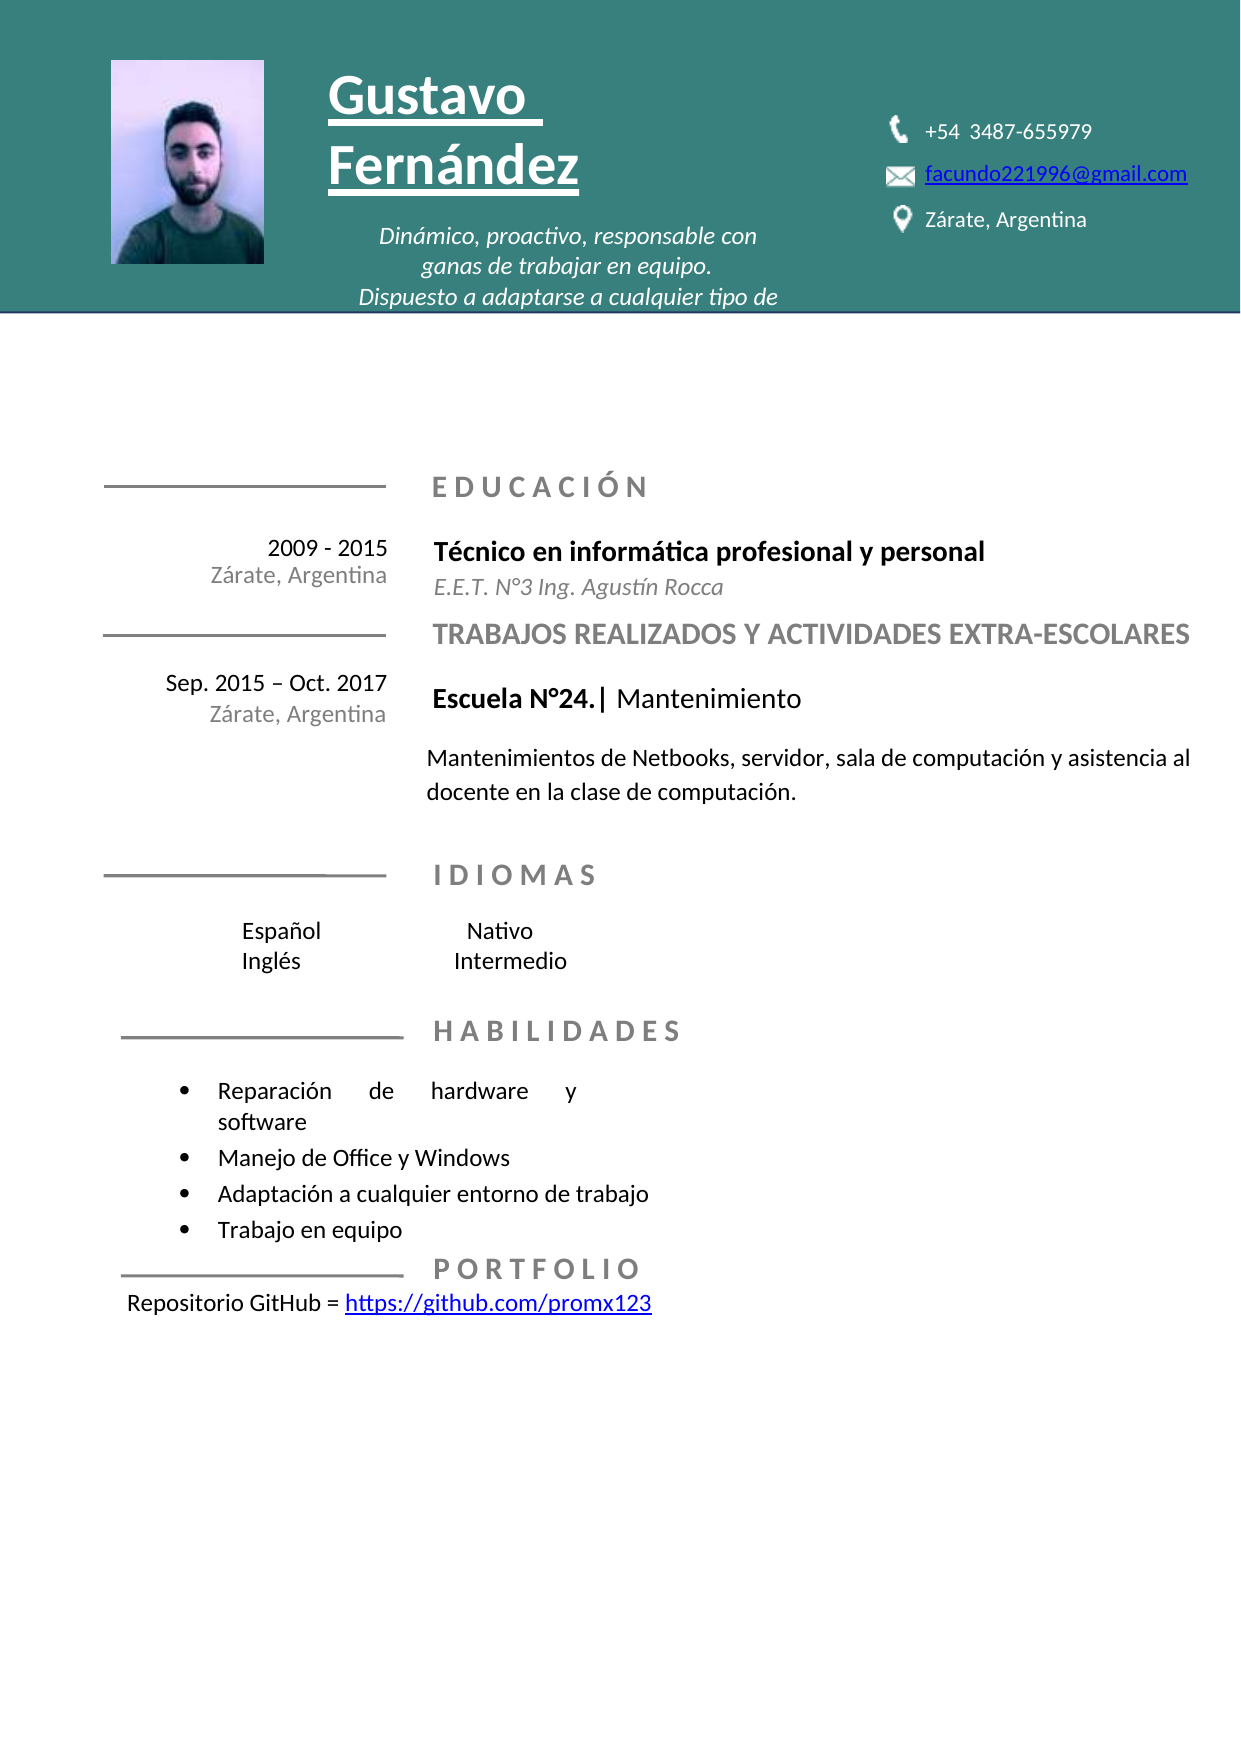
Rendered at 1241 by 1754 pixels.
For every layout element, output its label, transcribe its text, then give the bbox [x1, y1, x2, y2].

text Zárate, Argentina [92, 698, 386, 728]
text +54 3487-655979 [925, 117, 1203, 145]
text Español Nativo Inglés Intermedio [168, 915, 577, 976]
text Repositorio GitHub = https://github.com/promx123 [127, 1287, 1193, 1318]
text 2009 - 2015 [267, 532, 388, 563]
text Sep. 2015 – Oct. 2017 [92, 667, 387, 697]
picture [886, 162, 915, 191]
subtitle P O R T F O L I O [433, 1249, 1203, 1287]
picture [111, 60, 264, 264]
text Técnico en informática profesional y personal [433, 537, 1203, 568]
picture [889, 205, 916, 233]
subtitle TRABAJOS REALIZADOS Y ACTIVIDADES EXTRA-ESCOLARES [432, 614, 1203, 652]
text Dinámico, proactivo, responsable con ganas de trabajar en equipo. [346, 220, 790, 281]
subtitle I D I O M A S [433, 855, 1203, 893]
picture [885, 115, 913, 143]
list Reparación de hardware y software [180, 1075, 577, 1136]
title Gustavo Fernández [328, 59, 790, 199]
list Manejo de Office y Windows [180, 1142, 577, 1172]
subtitle E D U C A C I Ó N [432, 467, 1203, 505]
text Mantenimientos de Netbooks, servidor, sala de computación y asistencia al docente en la clase de computación. [426, 742, 1193, 806]
list Trabajo en equipo [180, 1214, 653, 1245]
text facundo221996@gmail.com Zárate, Argentina [925, 159, 1193, 233]
text Escuela N°24.| Mantenimiento [432, 680, 1203, 715]
text Dispuesto a adaptarse a cualquier tipo de trabajo con gran disponibilidad horaria. [347, 281, 790, 341]
list Adaptación a cualquier entorno de trabajo [180, 1178, 653, 1208]
subtitle H A B I L I D A D E S [433, 1011, 1203, 1049]
text Zárate, Argentina E.E.T. N°3 Ing. Agustín Rocca [211, 568, 1203, 602]
